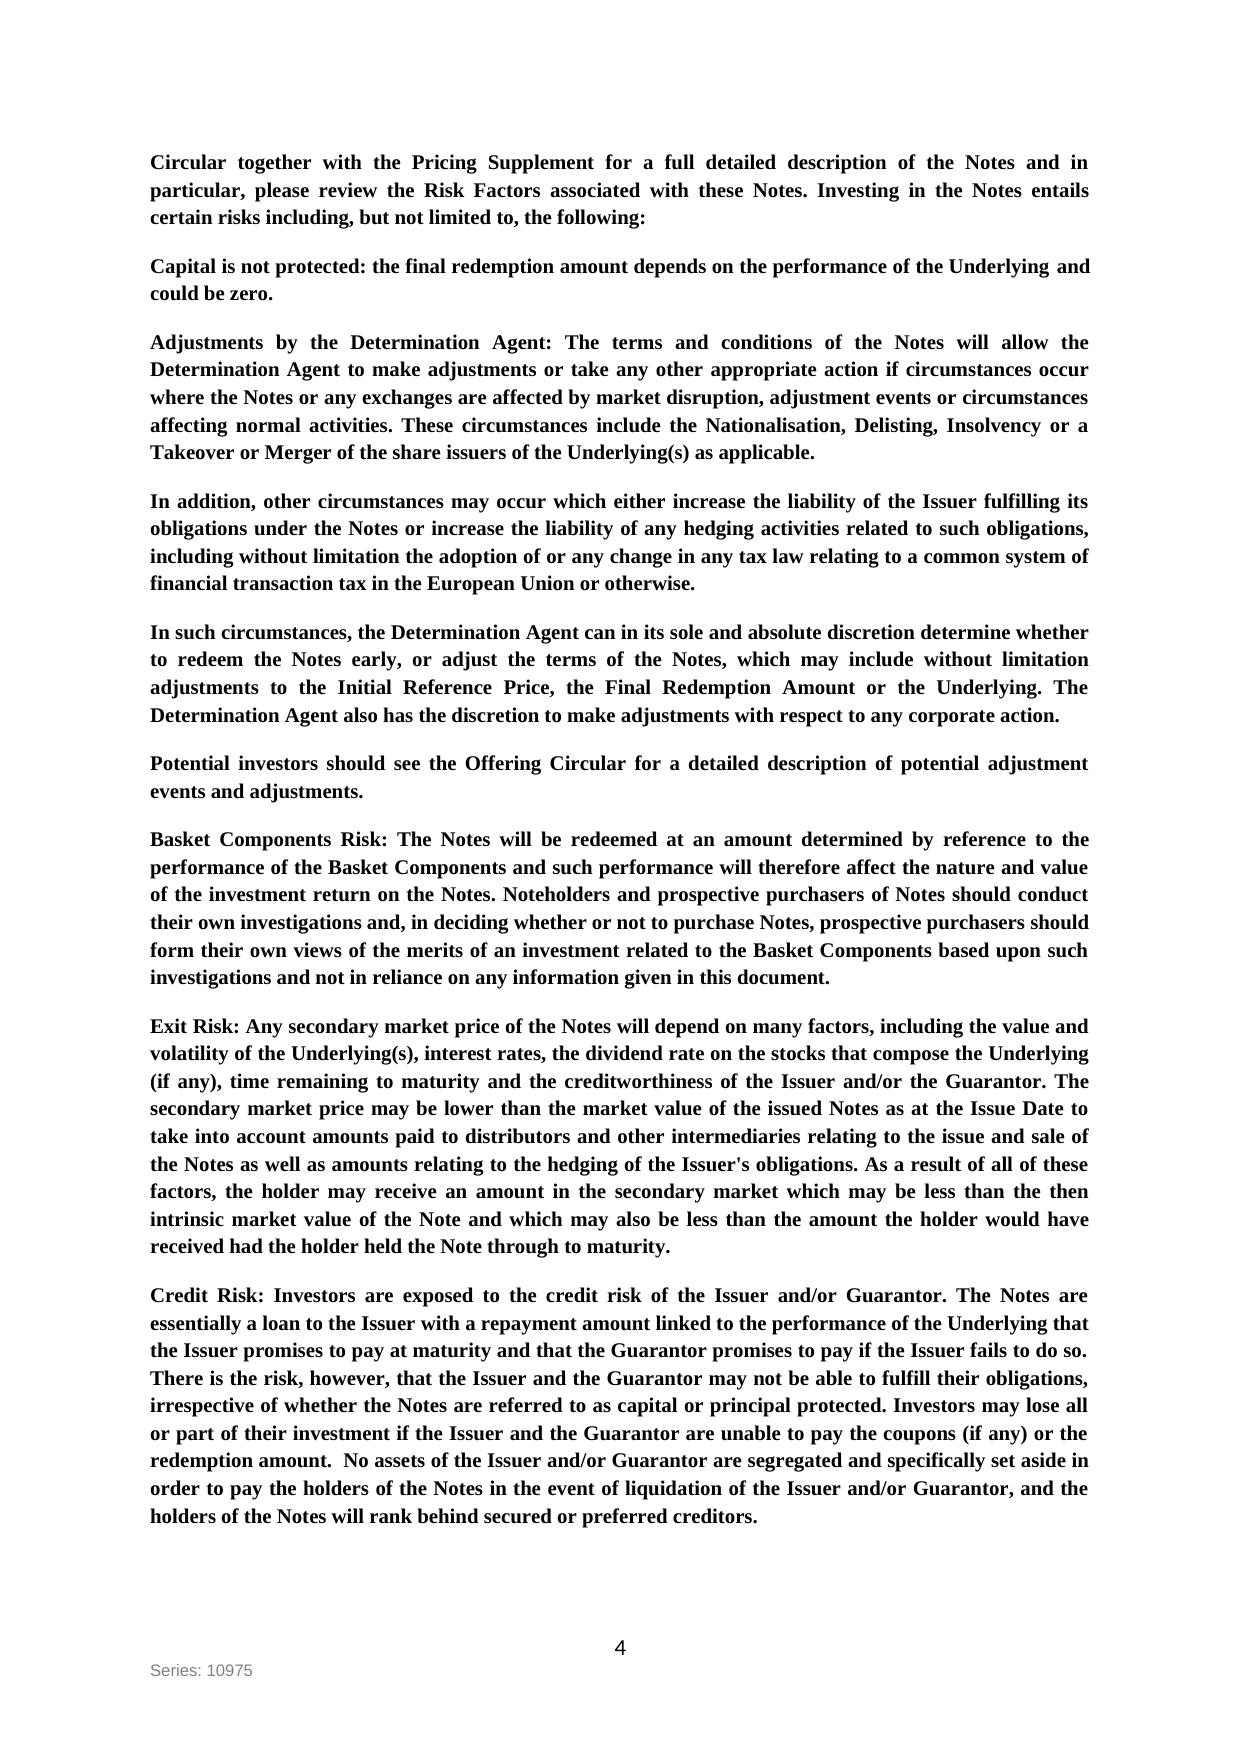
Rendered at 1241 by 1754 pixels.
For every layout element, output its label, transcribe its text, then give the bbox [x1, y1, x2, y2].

text In addition, other circumstances may occur which either increase the liability of the Issuer fulfilling its obligations under the Notes or increase the liability of any hedging activities related to such obligations, including without limitation the adoption of or any change in any tax law relating to a common system of financial transaction tax in the European Union or otherwise. [150, 488, 1090, 595]
text Adjustments by the Determination Agent: The terms and conditions of the Notes will allow the Determination Agent to make adjustments or take any other appropriate action if circumstances occur where the Notes or any exchanges are affected by market disruption, adjustment events or circumstances affecting normal activities. These circumstances include the Nationalisation, Delisting, Insolvency or a Takeover or Merger of the share issuers of the Underlying(s) as applicable. [150, 330, 1090, 464]
text Potential investors should see the Offering Circular for a detailed description of potential adjustment events and adjustments. [150, 751, 1090, 803]
text Exit Risk: Any secondary market price of the Notes will depend on many factors, including the value and volatility of the Underlying(s), interest rates, the dividend rate on the stocks that compose the Underlying (if any), time remaining to maturity and the creditworthiness of the Issuer and/or the Guarantor. The secondary market price may be lower than the market value of the issued Notes as at the Issue Date to take into account amounts paid to distributors and other intermediaries relating to the issue and sale of the Notes as well as amounts relating to the hedging of the Issuer's obligations. As a result of all of these factors, the holder may receive an amount in the secondary market which may be less than the then intrinsic market value of the Note and which may also be less than the amount the holder would have received had the holder held the Note through to maturity. [150, 1013, 1090, 1258]
text Basket Components Risk: The Notes will be redeemed at an amount determined by reference to the performance of the Basket Components and such performance will therefore affect the nature and value of the investment return on the Notes. Noteholders and prospective purchasers of Notes should conduct their own investigations and, in deciding whether or not to purchase Notes, prospective purchasers should form their own views of the merits of an investment related to the Basket Components based upon such investigations and not in reliance on any information given in this document. [150, 827, 1090, 989]
text Capital is not protected: the final redemption amount depends on the performance of the Underlying and could be zero. [150, 254, 1090, 305]
text Credit Risk: Investors are exposed to the credit risk of the Issuer and/or Guarantor. The Notes are essentially a loan to the Issuer with a repayment amount linked to the performance of the Underlying that the Issuer promises to pay at maturity and that the Guarantor promises to pay if the Issuer fails to do so. There is the risk, however, that the Issuer and the Guarantor may not be able to fulfill their obligations, irrespective of whether the Notes are referred to as capital or principal protected. Investors may lose all or part of their investment if the Issuer and the Guarantor are unable to pay the coupons (if any) or the redemption amount. No assets of the Issuer and/or Guarantor are segregated and specifically set aside in order to pay the holders of the Notes in the event of liquidation of the Issuer and/or Guarantor, and the holders of the Notes will rank behind secured or preferred creditors. [150, 1283, 1090, 1528]
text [150, 150, 1090, 229]
text In such circumstances, the Determination Agent can in its sole and absolute discretion determine whether to redeem the Notes early, or adjust the terms of the Notes, which may include without limitation adjustments to the Initial Reference Price, the Final Redemption Amount or the Underlying. The Determination Agent also has the discretion to make adjustments with respect to any corporate action. [150, 620, 1090, 727]
